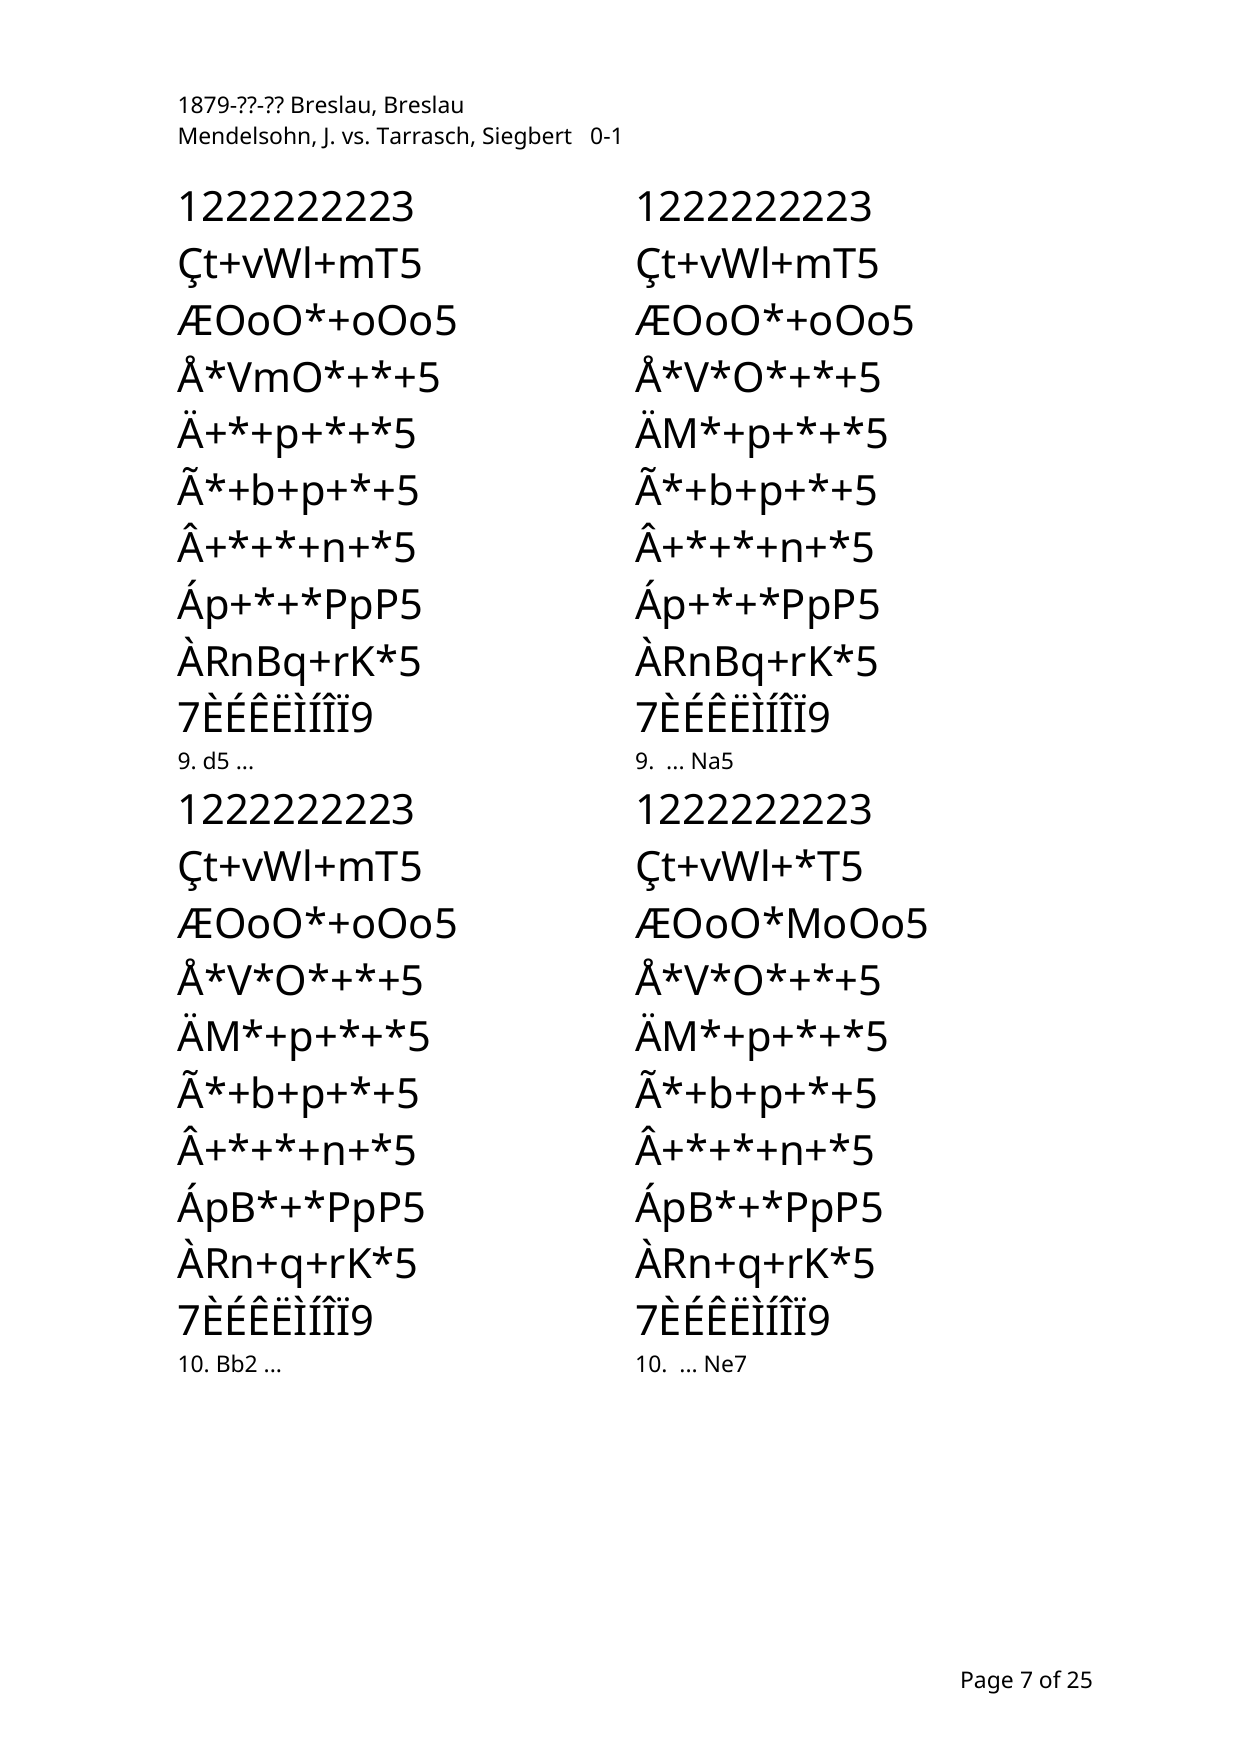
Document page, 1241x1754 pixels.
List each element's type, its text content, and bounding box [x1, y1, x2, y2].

table_cell 10. ... Ne7 [624, 1348, 1081, 1383]
table_cell 1222222223 Çt+vWl+mT5 ÆOoO*+oOo5 Å*V*O*+*+5 ÄM*+p+*+*5 Ã*+b+p+*+5 Â+*+*+n+*5 Áp+*+*PpP5 ÀRnBq+rK*5 7ÈÉÊËÌÍÎÏ9 [624, 177, 1081, 745]
table_cell 1222222223 Çt+vWl+*T5 ÆOoO*MoOo5 Å*V*O*+*+5 ÄM*+p+*+*5 Ã*+b+p+*+5 Â+*+*+n+*5 ÁpB*+*PpP5 ÀRn+q+rK*5 7ÈÉÊËÌÍÎÏ9 [624, 780, 1081, 1348]
table_cell 1222222223 Çt+vWl+mT5 ÆOoO*+oOo5 Å*V*O*+*+5 ÄM*+p+*+*5 Ã*+b+p+*+5 Â+*+*+n+*5 ÁpB*+*PpP5 ÀRn+q+rK*5 7ÈÉÊËÌÍÎÏ9 [166, 780, 624, 1348]
table_cell 1222222223 Çt+vWl+mT5 ÆOoO*+oOo5 Å*VmO*+*+5 Ä+*+p+*+*5 Ã*+b+p+*+5 Â+*+*+n+*5 Áp+*+*PpP5 ÀRnBq+rK*5 7ÈÉÊËÌÍÎÏ9 [166, 177, 624, 745]
table_cell 10. Bb2 ... [166, 1348, 624, 1383]
table_cell 9. ... Na5 [624, 745, 1081, 780]
table_cell 9. d5 ... [166, 745, 624, 780]
